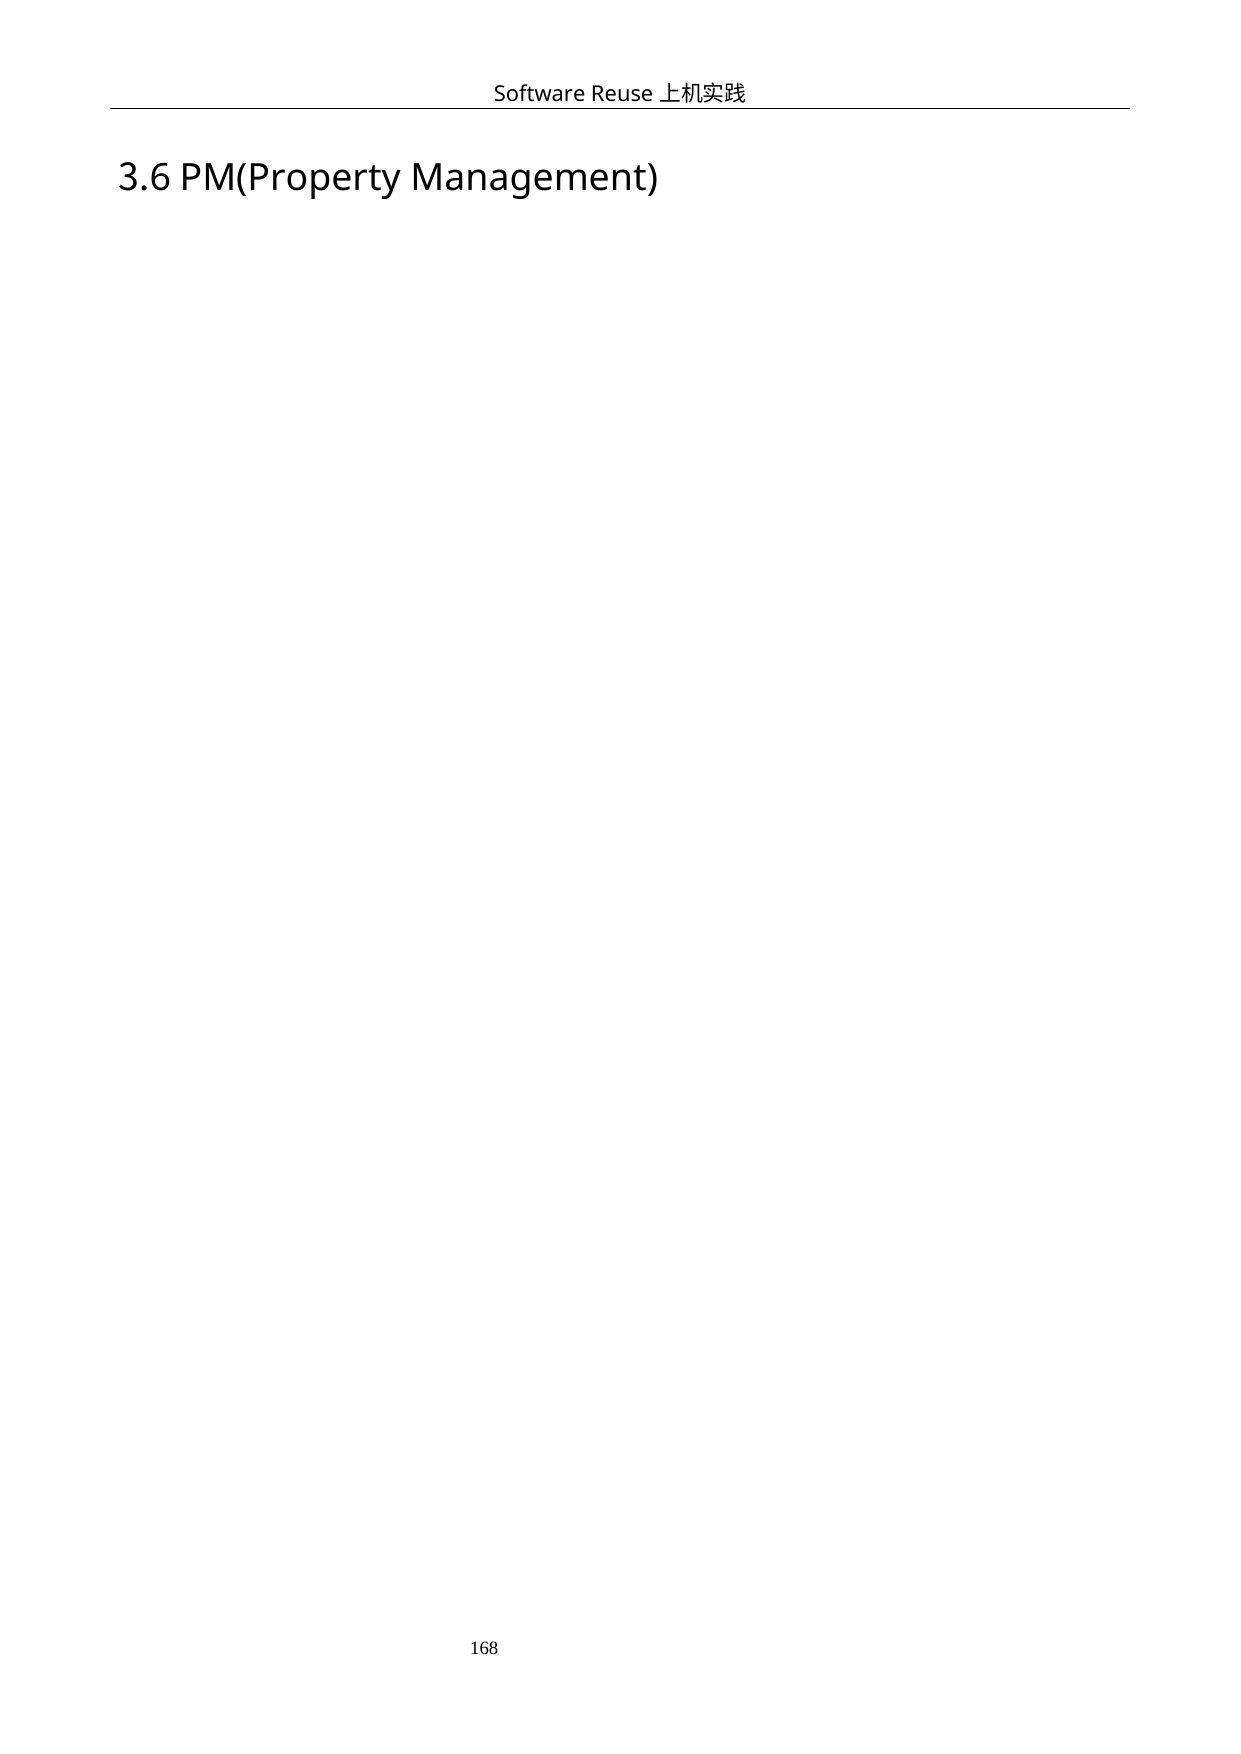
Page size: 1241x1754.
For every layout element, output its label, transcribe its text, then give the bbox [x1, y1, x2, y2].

list 3.6 PM(Property Management) [118, 147, 1122, 201]
